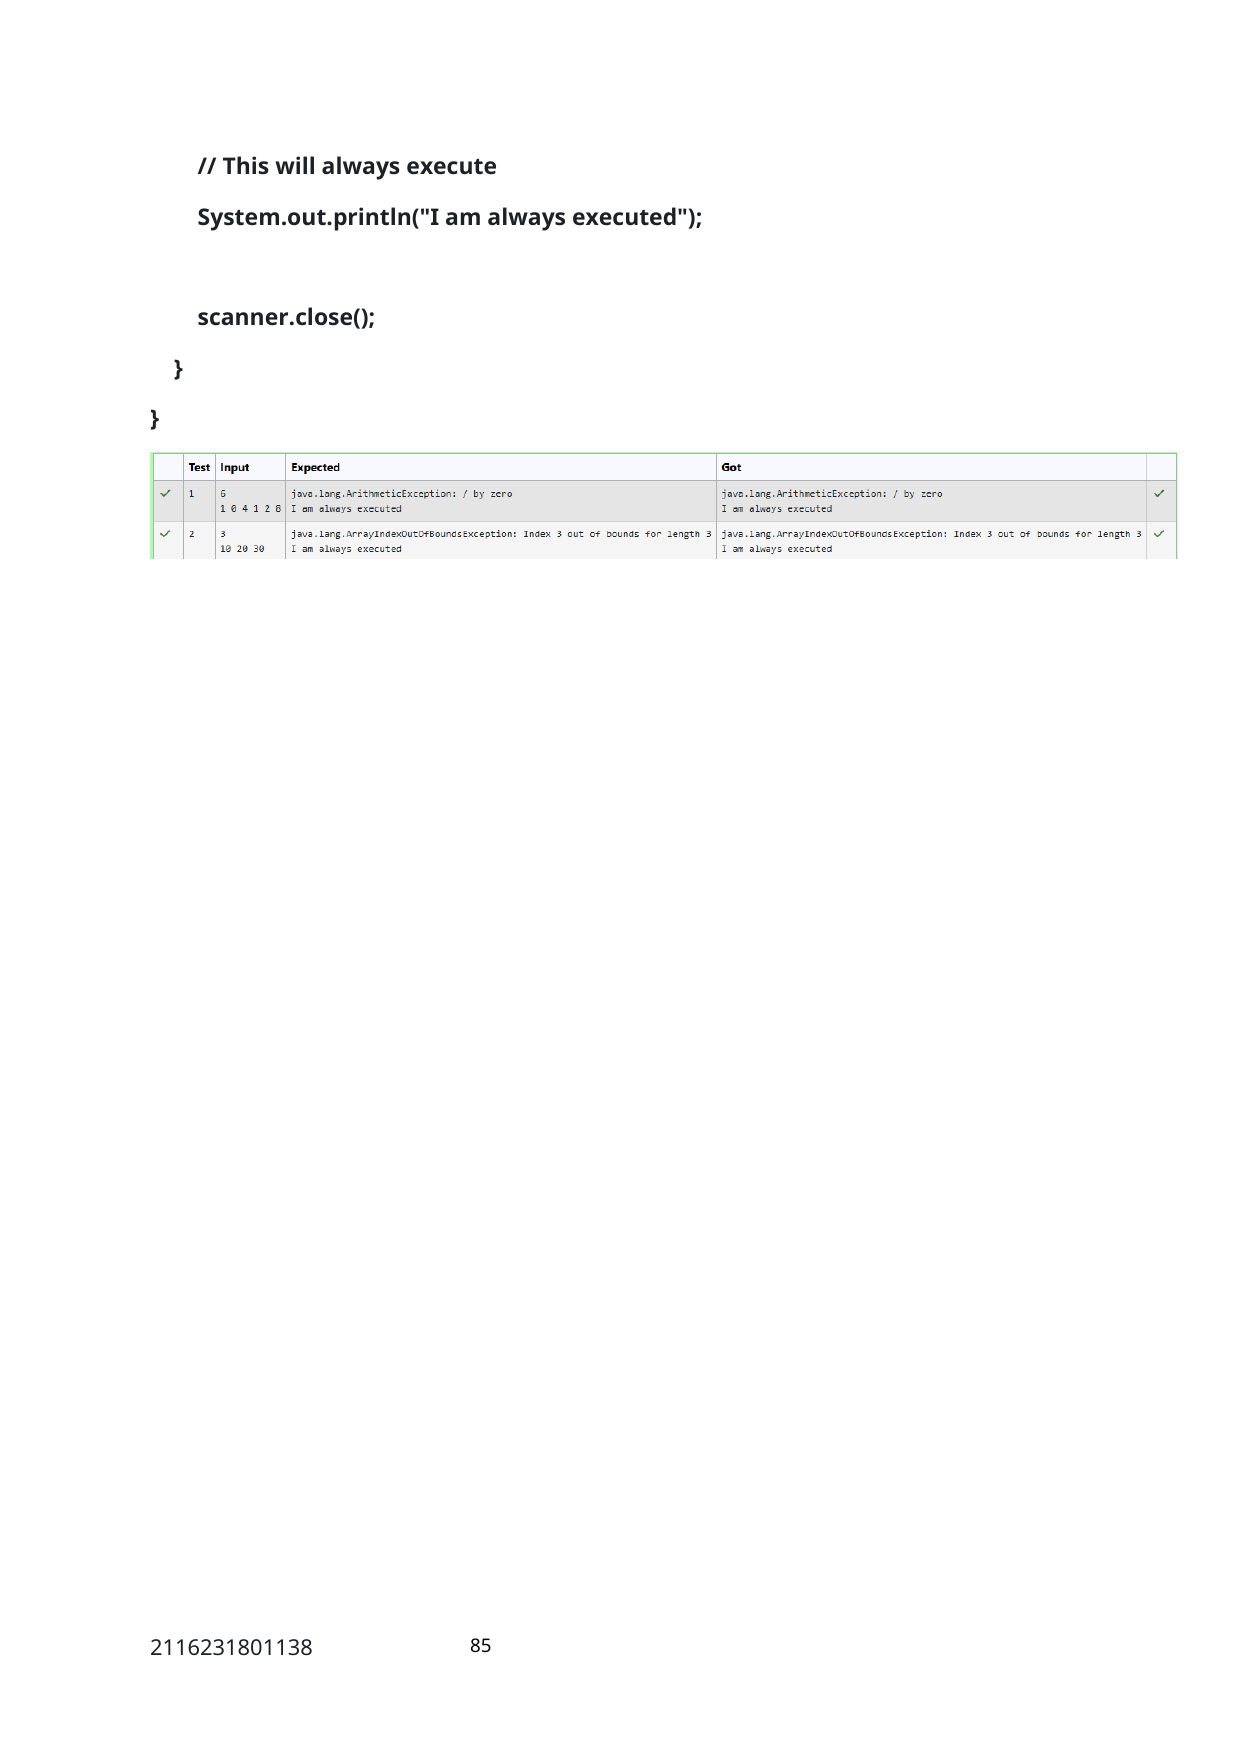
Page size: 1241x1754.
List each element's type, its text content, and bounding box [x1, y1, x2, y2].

text } [150, 352, 1090, 383]
picture [150, 452, 1178, 559]
text System.out.println("I am always executed"); [150, 200, 1090, 232]
text // This will always execute [150, 150, 1090, 181]
text scanner.close(); [150, 301, 1090, 332]
text } [150, 402, 1090, 433]
